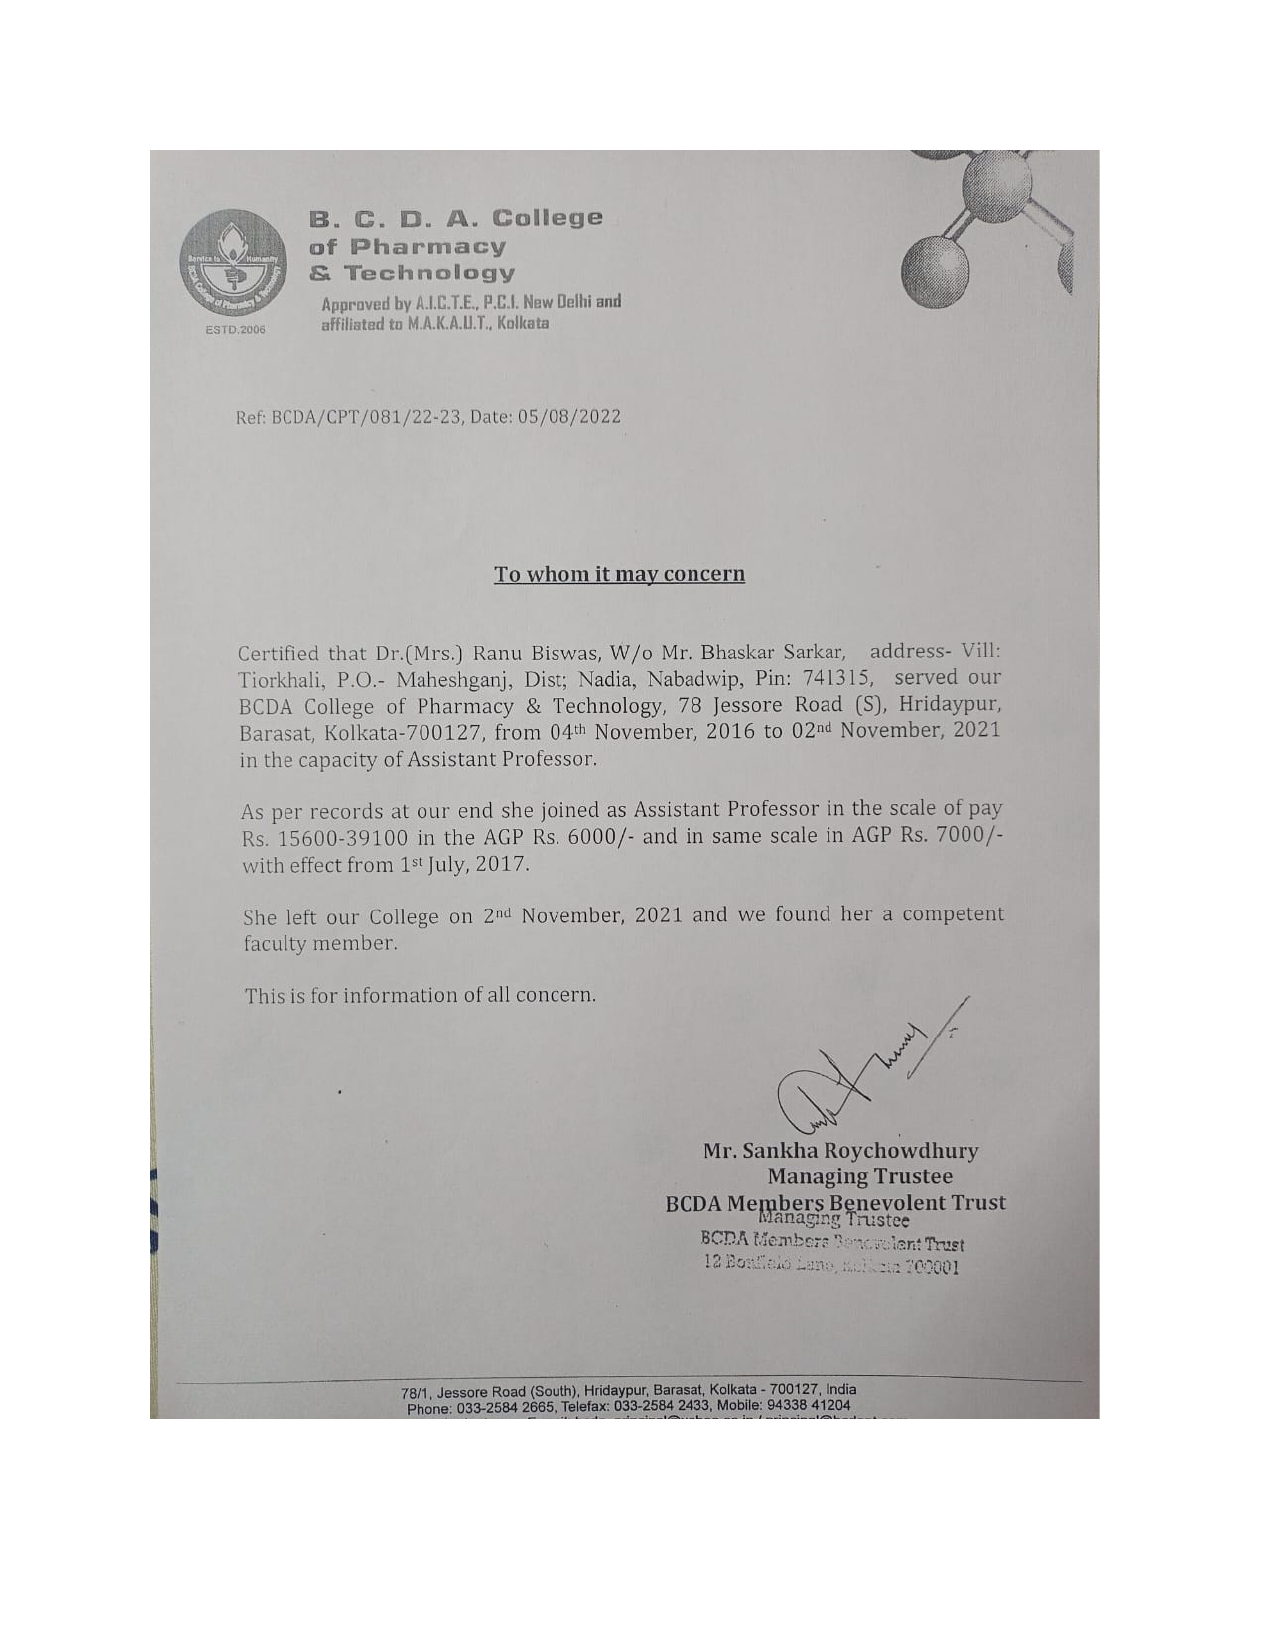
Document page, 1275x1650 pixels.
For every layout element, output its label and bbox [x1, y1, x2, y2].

picture [150, 150, 1100, 1419]
